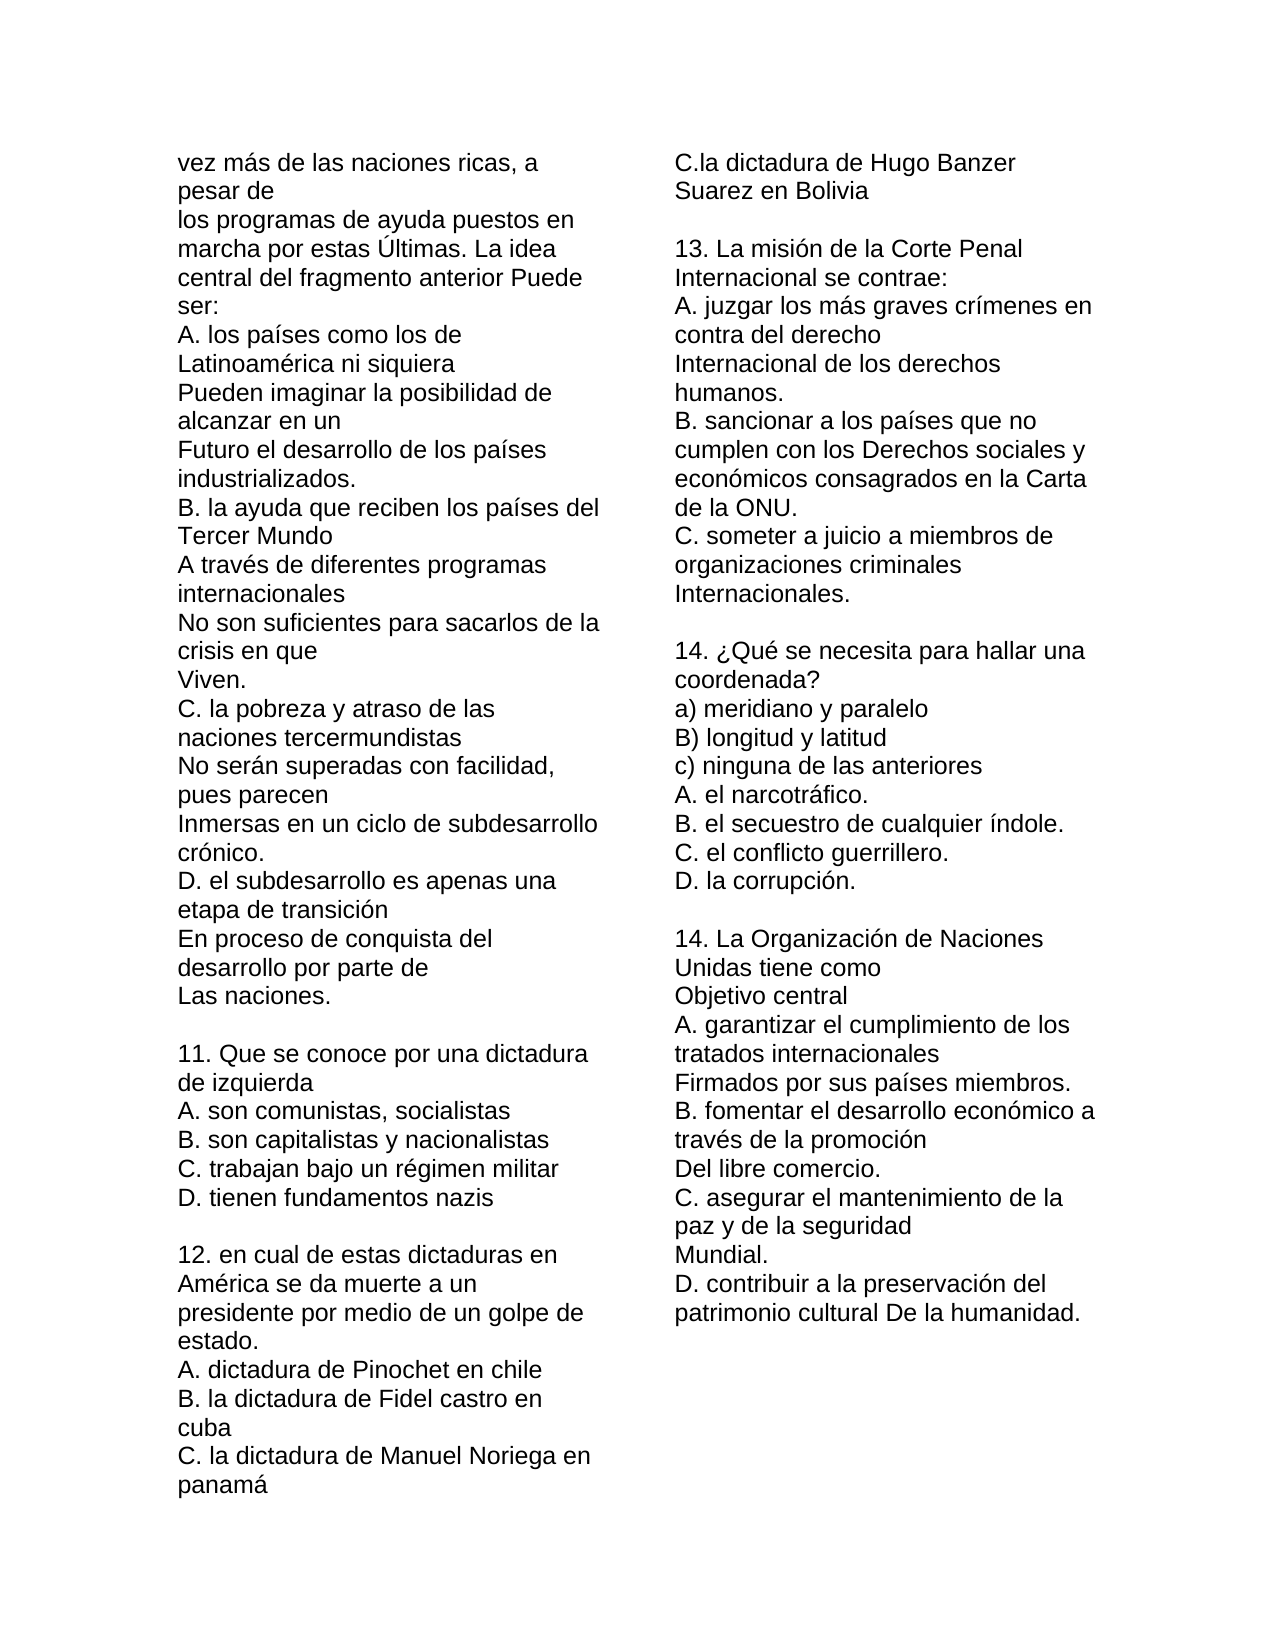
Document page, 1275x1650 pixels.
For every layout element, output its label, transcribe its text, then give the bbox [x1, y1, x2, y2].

text A. garantizar el cumplimiento de los tratados internacionales [674, 1010, 1098, 1068]
text A. el narcotráfico. [674, 780, 1098, 809]
text En proceso de conquista del desarrollo por parte de [177, 924, 601, 981]
text Viven. [177, 665, 601, 694]
text Las naciones. [177, 981, 601, 1010]
text 14. La Organización de Naciones Unidas tiene como [674, 924, 1098, 981]
text D. el subdesarrollo es apenas una etapa de transición [177, 866, 601, 924]
text D. tienen fundamentos nazis [177, 1183, 601, 1211]
text 13. La misión de la Corte Penal Internacional se contrae: [674, 234, 1098, 291]
text B. son capitalistas y nacionalistas [177, 1125, 601, 1154]
text C.la dictadura de Hugo Banzer Suarez en Bolivia [674, 148, 1098, 205]
text 12. en cual de estas dictaduras en América se da muerte a un presidente por medio de un golpe de estado. [177, 1240, 601, 1355]
text C. asegurar el mantenimiento de la paz y de la seguridad [674, 1183, 1098, 1240]
text Internacional de los derechos humanos. [674, 349, 1098, 406]
text B. fomentar el desarrollo económico a través de la promoción [674, 1096, 1098, 1154]
text B. la dictadura de Fidel castro en cuba [177, 1384, 601, 1441]
text No serán superadas con facilidad, pues parecen [177, 751, 601, 809]
text Mundial. [674, 1240, 1098, 1269]
text No son suficientes para sacarlos de la crisis en que [177, 608, 601, 665]
text 11. Que se conoce por una dictadura de izquierda [177, 1039, 601, 1096]
text Firmados por sus países miembros. [674, 1068, 1098, 1096]
text C. trabajan bajo un régimen militar [177, 1154, 601, 1183]
text Futuro el desarrollo de los países industrializados. [177, 435, 601, 493]
text C. la dictadura de Manuel Noriega en panamá [177, 1441, 601, 1499]
text D. contribuir a la preservación del patrimonio cultural De la humanidad. [674, 1269, 1098, 1326]
text Pueden imaginar la posibilidad de alcanzar en un [177, 378, 601, 435]
text 14. ¿Qué se necesita para hallar una coordenada? [674, 636, 1098, 694]
text A. juzgar los más graves crímenes en contra del derecho [674, 291, 1098, 349]
text B) longitud y latitud [674, 723, 1098, 751]
text B. sancionar a los países que no cumplen con los Derechos sociales y económicos consagrados en la Carta de la ONU. [674, 406, 1098, 521]
text C. someter a juicio a miembros de organizaciones criminales [674, 521, 1098, 579]
text D. la corrupción. [674, 866, 1098, 895]
text C. el conflicto guerrillero. [674, 838, 1098, 866]
text A. dictadura de Pinochet en chile [177, 1355, 601, 1384]
text los programas de ayuda puestos en marcha por estas Últimas. La idea central del fragmento anterior Puede ser: [177, 205, 601, 320]
text B. la ayuda que reciben los países del Tercer Mundo [177, 493, 601, 550]
text A través de diferentes programas internacionales [177, 550, 601, 608]
text C. la pobreza y atraso de las naciones tercermundistas [177, 694, 601, 751]
text Objetivo central [674, 981, 1098, 1010]
text c) ninguna de las anteriores [674, 751, 1098, 780]
text a) meridiano y paralelo [674, 694, 1098, 723]
text A. los países como los de Latinoamérica ni siquiera [177, 320, 601, 378]
text B. el secuestro de cualquier índole. [674, 809, 1098, 838]
text A. son comunistas, socialistas [177, 1096, 601, 1125]
text Inmersas en un ciclo de subdesarrollo crónico. [177, 809, 601, 866]
text Internacionales. [674, 579, 1098, 608]
text Del libre comercio. [674, 1154, 1098, 1183]
